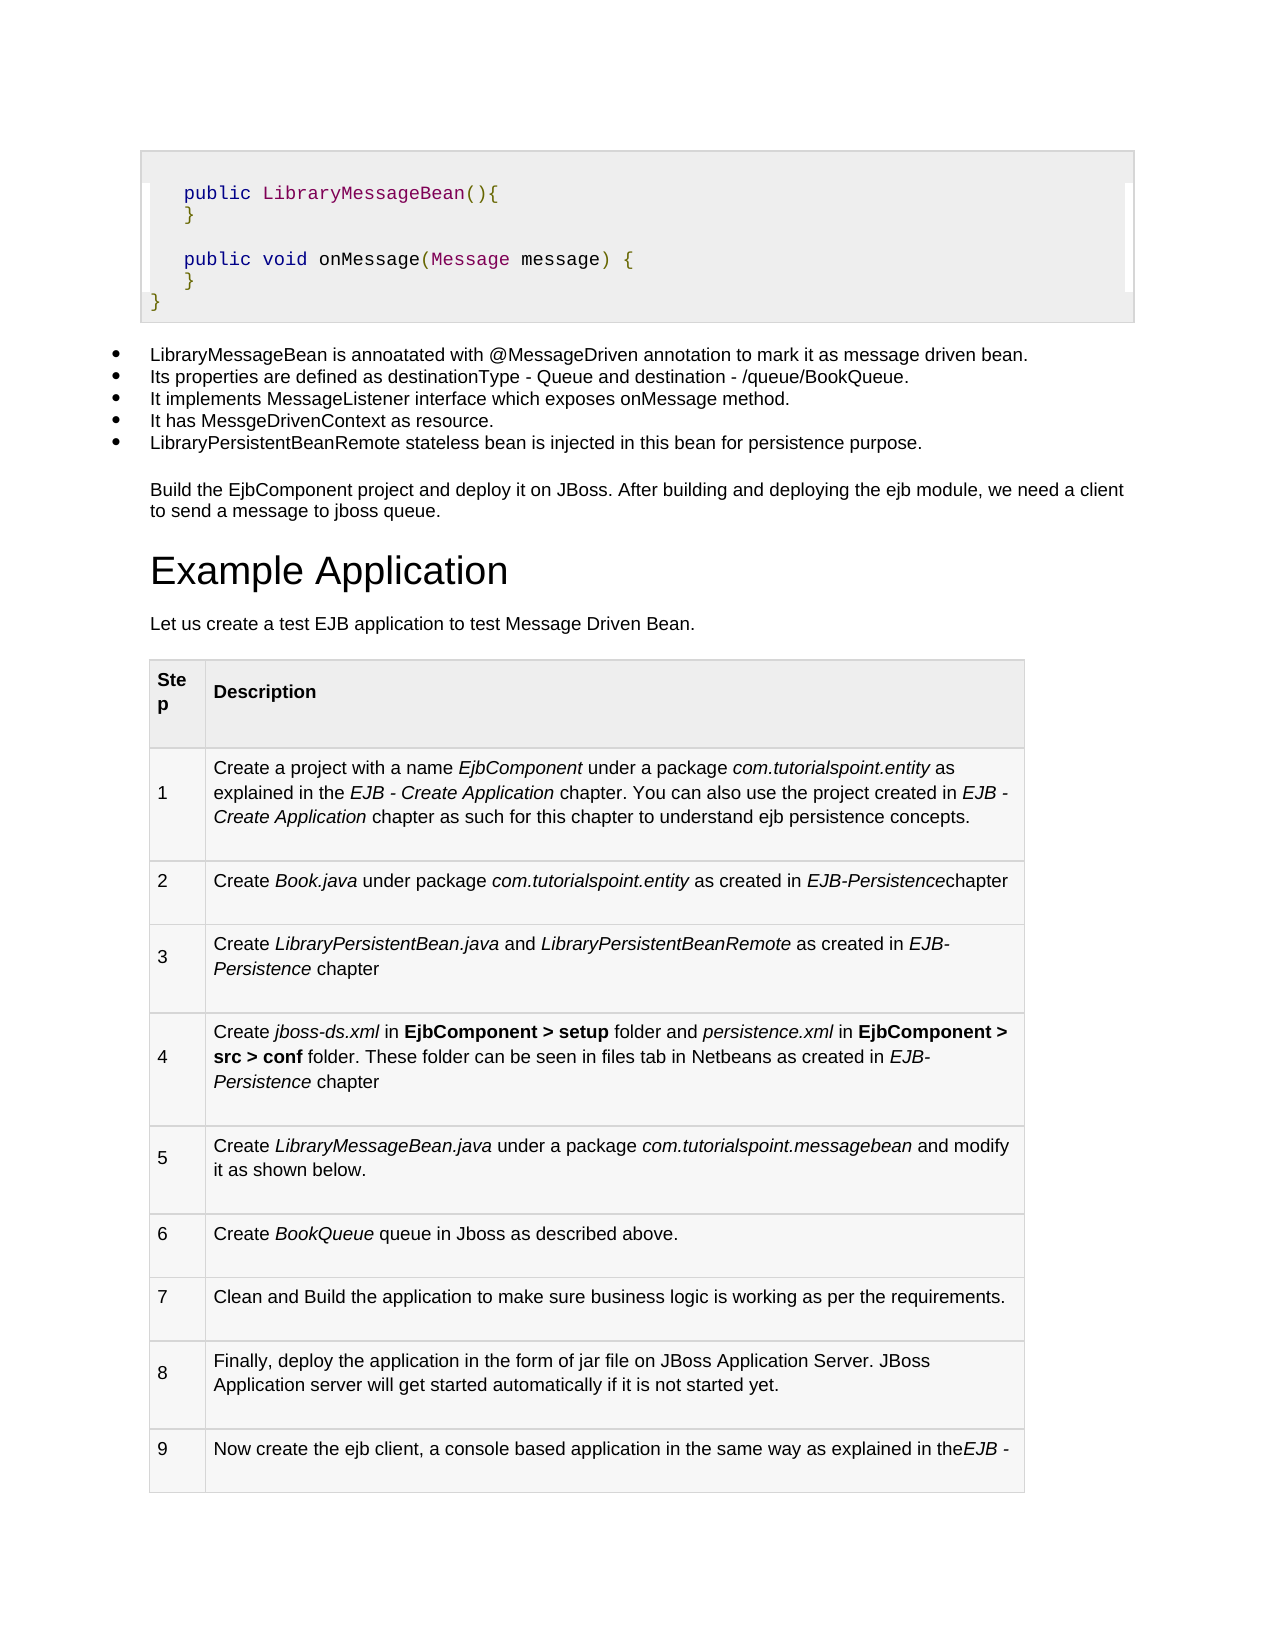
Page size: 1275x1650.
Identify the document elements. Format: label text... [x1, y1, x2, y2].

text Build the EjbComponent project and deploy it on JBoss. After building and deploying the ejb module, we need a client to send a message to jboss queue. [150, 479, 1125, 522]
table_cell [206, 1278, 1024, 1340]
text Let us create a test EJB application to test Message Driven Bean. [150, 612, 1125, 634]
list LibraryMessageBean is annoatated with @MessageDriven annotation to mark it as message driven bean. [112, 343, 1125, 365]
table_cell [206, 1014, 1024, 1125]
text public void onMessage(Message message) { [150, 250, 1125, 271]
list LibraryPersistentBeanRemote stateless bean is injected in this bean for persistence purpose. [112, 432, 1125, 454]
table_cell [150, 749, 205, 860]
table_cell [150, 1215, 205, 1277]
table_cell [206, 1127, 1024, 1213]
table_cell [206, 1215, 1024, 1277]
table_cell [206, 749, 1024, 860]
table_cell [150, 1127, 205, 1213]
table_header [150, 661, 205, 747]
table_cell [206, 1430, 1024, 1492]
list It has MessgeDrivenContext as resource. [112, 409, 1125, 432]
text } [150, 205, 1125, 226]
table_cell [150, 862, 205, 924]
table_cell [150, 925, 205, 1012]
text } [142, 282, 1133, 322]
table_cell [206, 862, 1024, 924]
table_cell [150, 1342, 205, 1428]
text public LibraryMessageBean(){ [150, 183, 1125, 205]
list It implements MessageListener interface which exposes onMessage method. [112, 387, 1125, 409]
subtitle Example Application [150, 547, 1120, 592]
list Its properties are defined as destinationType - Queue and destination - /queue/BookQueue. [112, 365, 1125, 387]
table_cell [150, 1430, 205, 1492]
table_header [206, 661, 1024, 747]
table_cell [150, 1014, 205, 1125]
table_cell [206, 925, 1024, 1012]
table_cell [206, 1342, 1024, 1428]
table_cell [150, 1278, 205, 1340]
